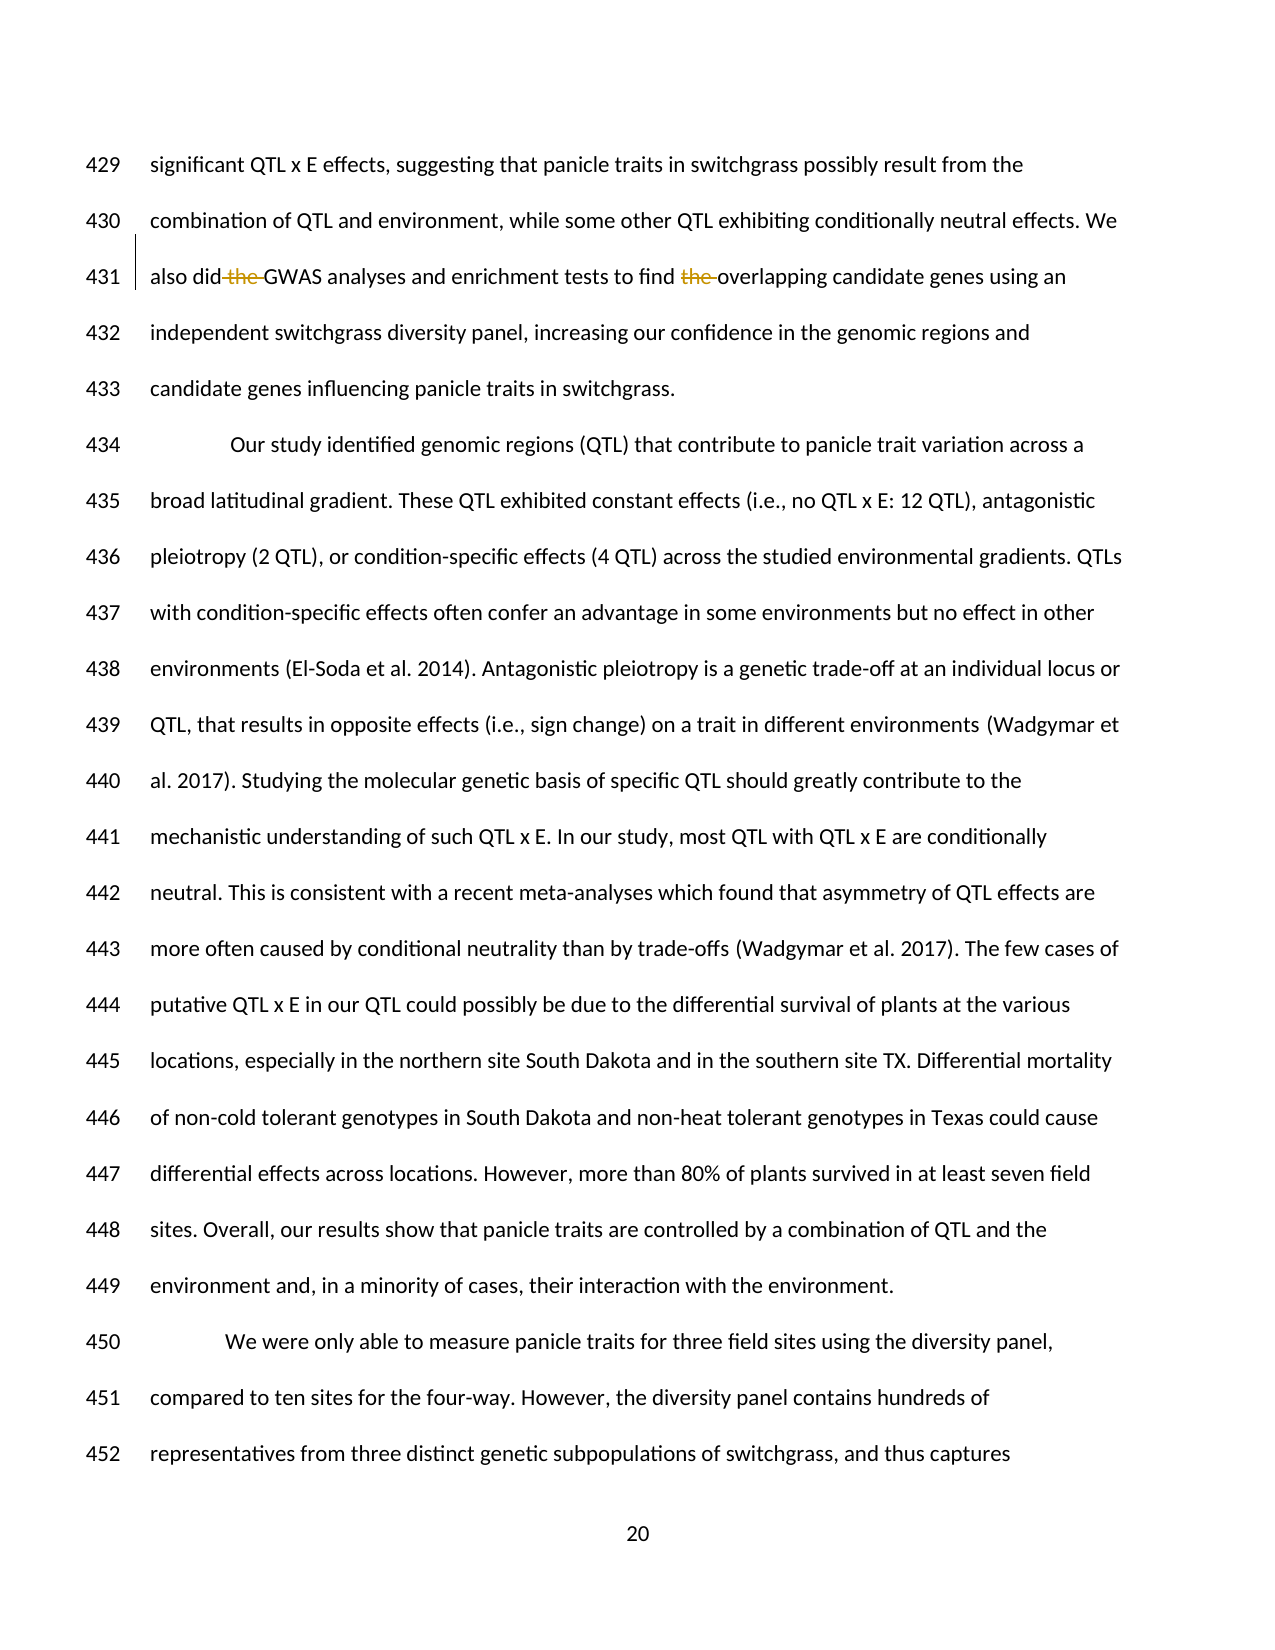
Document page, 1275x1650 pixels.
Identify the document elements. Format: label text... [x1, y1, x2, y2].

text Our study identified genomic regions (QTL) that contribute to panicle trait variation across a broad latitudinal gradient. These QTL exhibited constant effects (i.e., no QTL x E: 12 QTL), antagonistic pleiotropy (2 QTL), or condition-specific effects (4 QTL) across the studied environmental gradients. QTLs with condition-specific effects often confer an advantage in some environments but no effect in other environments (El-Soda et al. 2014). Antagonistic pleiotropy is a genetic trade-off at an individual locus or QTL, that results in opposite effects (i.e., sign change) on a trait in different environments (Wadgymar et al. 2017). Studying the molecular genetic basis of specific QTL should greatly contribute to the mechanistic understanding of such QTL x E. In our study, most QTL with QTL x E are conditionally neutral. This is consistent with a recent meta-analyses which found that asymmetry of QTL effects are more often caused by conditional neutrality than by trade-offs (Wadgymar et al. 2017). The few cases of putative QTL x E in our QTL could possibly be due to the differential survival of plants at the various locations, especially in the northern site South Dakota and in the southern site TX. Differential mortality of non-cold tolerant genotypes in South Dakota and non-heat tolerant genotypes in Texas could cause differential effects across locations. However, more than 80% of plants survived in at least seven field sites. Overall, our results show that panicle traits are controlled by a combination of QTL and the environment and, in a minority of cases, their interaction with the environment. [150, 430, 1125, 1299]
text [150, 1327, 1125, 1467]
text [150, 150, 1125, 402]
